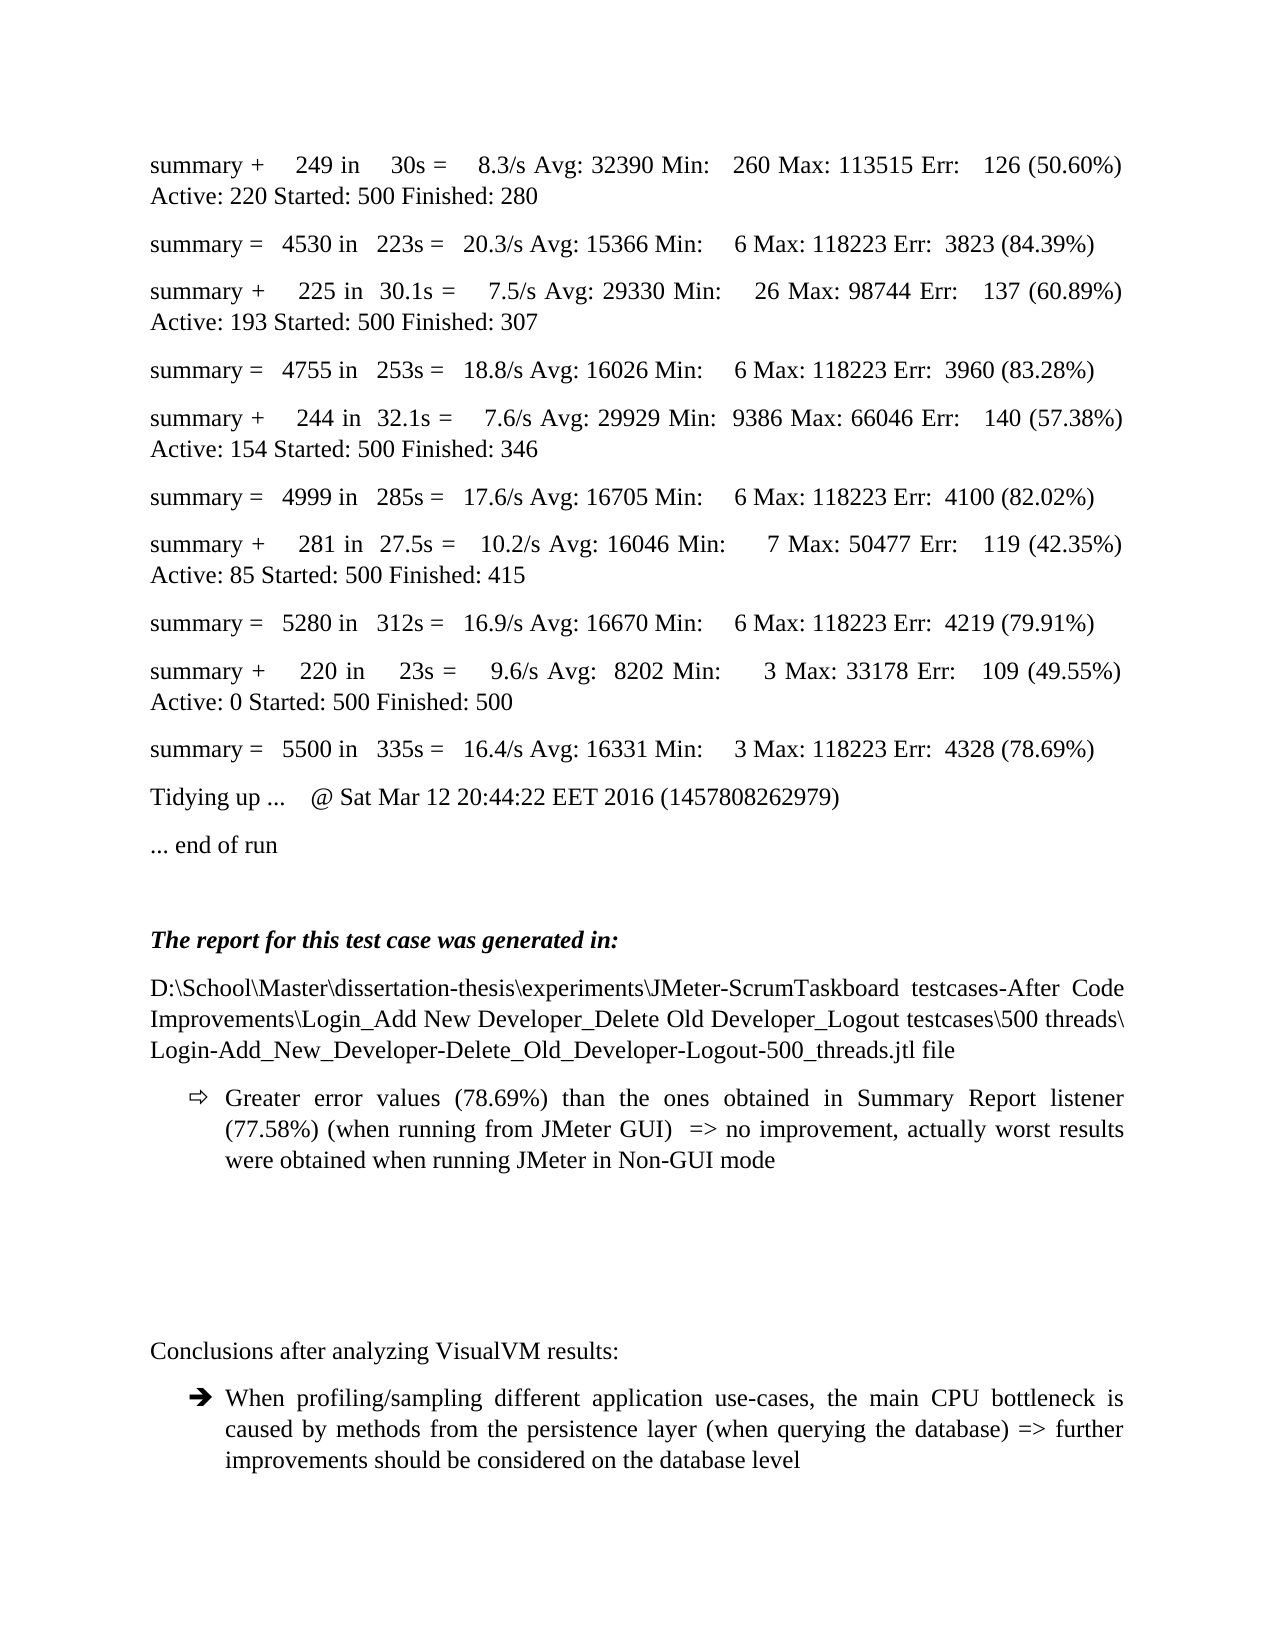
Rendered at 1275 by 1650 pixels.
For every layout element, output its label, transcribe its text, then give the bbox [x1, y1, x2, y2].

text ... end of run [150, 830, 1125, 859]
text Tidying up ... @ Sat Mar 12 20:44:22 EET 2016 (1457808262979) [150, 782, 1125, 811]
text summary + 220 in 23s = 9.6/s Avg: 8202 Min: 3 Max: 33178 Err: 109 (49.55%) Active: 0 Started: 500 Finished: 500 [150, 656, 1125, 716]
text summary + 249 in 30s = 8.3/s Avg: 32390 Min: 260 Max: 113515 Err: 126 (50.60%) Active: 220 Started: 500 Finished: 280 [150, 150, 1125, 210]
text summary + 244 in 32.1s = 7.6/s Avg: 29929 Min: 9386 Max: 66046 Err: 140 (57.38%) Active: 154 Started: 500 Finished: 346 [150, 403, 1125, 463]
text D:\School\Master\dissertation-thesis\experiments\JMeter-ScrumTaskboard testcases-After Code Improvements\Login_Add New Developer_Delete Old Developer_Logout testcases\500 threads\Login-Add_New_Developer-Delete_Old_Developer-Logout-500_threads.jtl file [150, 973, 1125, 1064]
text summary = 4530 in 223s = 20.3/s Avg: 15366 Min: 6 Max: 118223 Err: 3823 (84.39%) [150, 229, 1125, 257]
text summary + 225 in 30.1s = 7.5/s Avg: 29330 Min: 26 Max: 98744 Err: 137 (60.89%) Active: 193 Started: 500 Finished: 307 [150, 276, 1125, 336]
list Greater error values (78.69%) than the ones obtained in Summary Report listener (77.58%) (when running from JMeter GUI) => no improvement, actually worst results were obtained when running JMeter in Non-GUI mode [187, 1083, 1125, 1174]
list When profiling/sampling different application use-cases, the main CPU bottleneck is caused by methods from the persistence layer (when querying the database) => further improvements should be considered on the database level [187, 1383, 1125, 1474]
text Conclusions after analyzing VisualVM results: [150, 1336, 1125, 1364]
text summary = 4999 in 285s = 17.6/s Avg: 16705 Min: 6 Max: 118223 Err: 4100 (82.02%) [150, 482, 1125, 510]
text The report for this test case was generated in: [150, 925, 1125, 954]
text summary = 5500 in 335s = 16.4/s Avg: 16331 Min: 3 Max: 118223 Err: 4328 (78.69%) [150, 734, 1125, 763]
text summary + 281 in 27.5s = 10.2/s Avg: 16046 Min: 7 Max: 50477 Err: 119 (42.35%) Active: 85 Started: 500 Finished: 415 [150, 529, 1125, 589]
text summary = 4755 in 253s = 18.8/s Avg: 16026 Min: 6 Max: 118223 Err: 3960 (83.28%) [150, 355, 1125, 384]
text summary = 5280 in 312s = 16.9/s Avg: 16670 Min: 6 Max: 118223 Err: 4219 (79.91%) [150, 608, 1125, 637]
